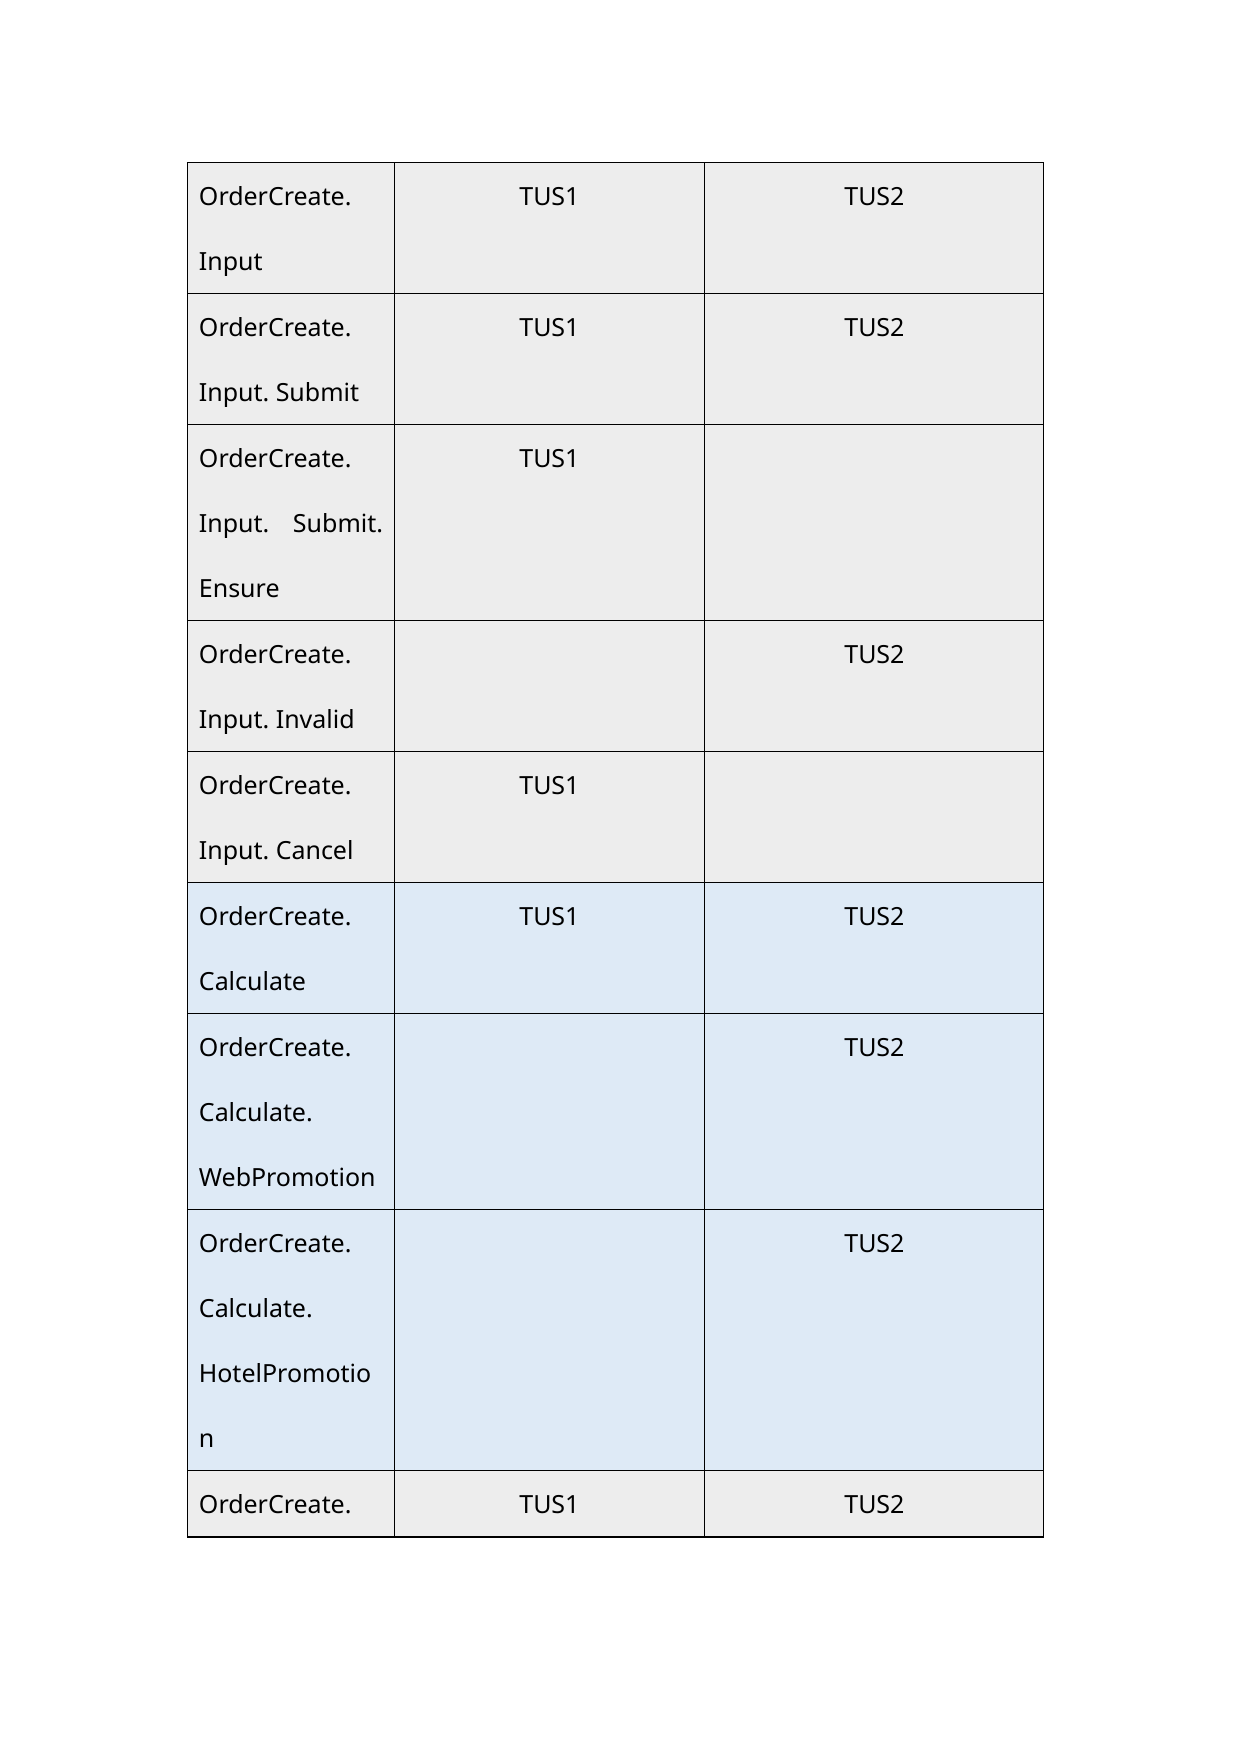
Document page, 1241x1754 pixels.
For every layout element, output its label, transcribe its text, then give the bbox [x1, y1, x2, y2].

table_cell TUS1 [395, 883, 704, 1013]
table_cell TUS1 [395, 752, 704, 882]
table_cell OrderCreate. Input [188, 163, 394, 293]
table_cell OrderCreate. End [188, 1471, 394, 1536]
table_cell TUS2 [705, 1014, 1043, 1209]
table_cell OrderCreate. Input. Invalid [188, 621, 394, 751]
table_cell [395, 1210, 704, 1470]
table_cell TUS2 [705, 1210, 1043, 1470]
table_cell TUS1 [395, 425, 704, 620]
table_cell TUS2 [705, 621, 1043, 751]
table_cell [395, 621, 704, 751]
table_cell OrderCreate. Input. Submit [188, 294, 394, 424]
table_cell [705, 752, 1043, 882]
table_cell OrderCreate. Calculate. HotelPromotion [188, 1210, 394, 1470]
table_cell OrderCreate. Input. Cancel [188, 752, 394, 882]
table_cell OrderCreate. Calculate. WebPromotion [188, 1014, 394, 1209]
table_cell [705, 425, 1043, 620]
table_cell TUS2 [705, 294, 1043, 424]
table_cell OrderCreate. Input. Submit. Ensure [188, 425, 394, 620]
table_cell TUS1 [395, 163, 704, 293]
table_cell [395, 1014, 704, 1209]
table_cell TUS1 [395, 1471, 704, 1536]
table_cell TUS2 [705, 163, 1043, 293]
table_cell TUS1 [395, 294, 704, 424]
table_cell TUS2 [705, 883, 1043, 1013]
table_cell TUS2 [705, 1471, 1043, 1536]
table_cell OrderCreate. Calculate [188, 883, 394, 1013]
